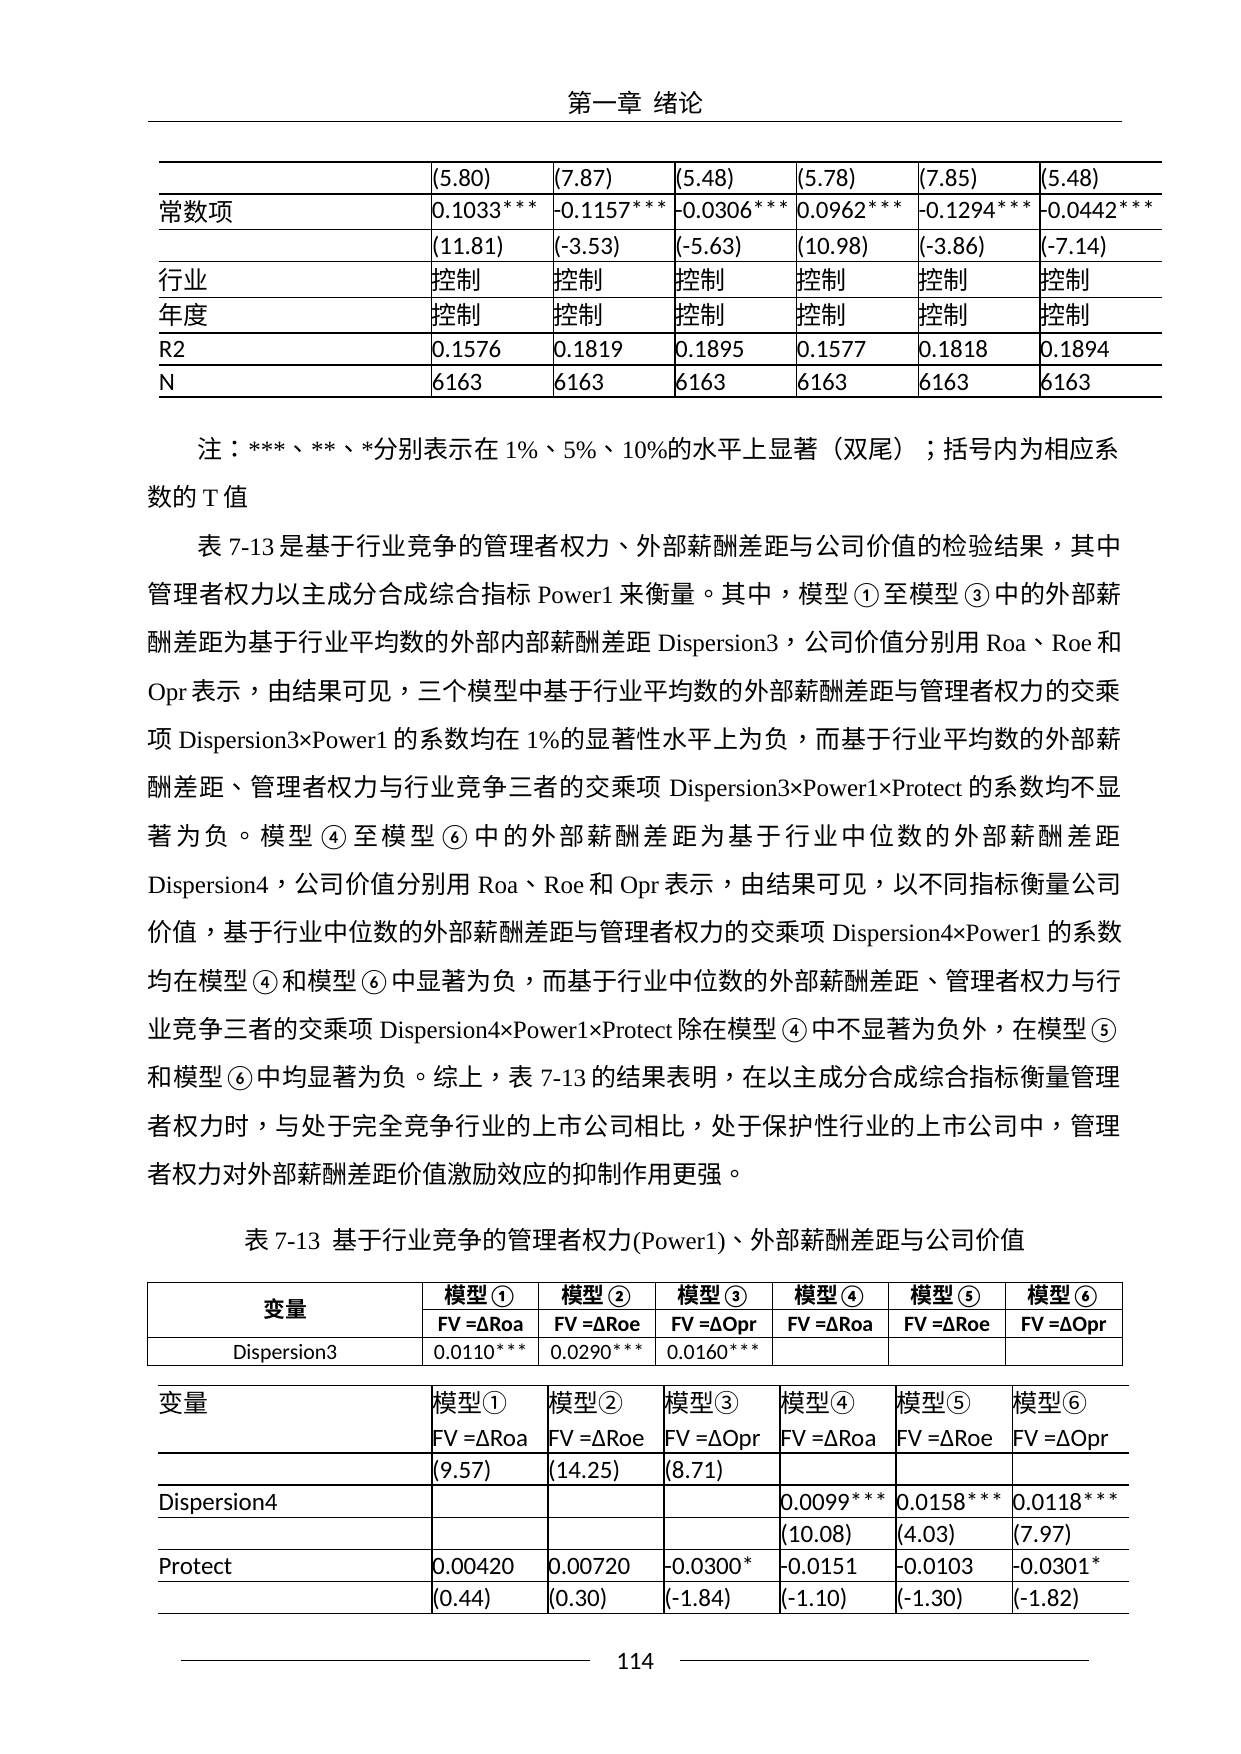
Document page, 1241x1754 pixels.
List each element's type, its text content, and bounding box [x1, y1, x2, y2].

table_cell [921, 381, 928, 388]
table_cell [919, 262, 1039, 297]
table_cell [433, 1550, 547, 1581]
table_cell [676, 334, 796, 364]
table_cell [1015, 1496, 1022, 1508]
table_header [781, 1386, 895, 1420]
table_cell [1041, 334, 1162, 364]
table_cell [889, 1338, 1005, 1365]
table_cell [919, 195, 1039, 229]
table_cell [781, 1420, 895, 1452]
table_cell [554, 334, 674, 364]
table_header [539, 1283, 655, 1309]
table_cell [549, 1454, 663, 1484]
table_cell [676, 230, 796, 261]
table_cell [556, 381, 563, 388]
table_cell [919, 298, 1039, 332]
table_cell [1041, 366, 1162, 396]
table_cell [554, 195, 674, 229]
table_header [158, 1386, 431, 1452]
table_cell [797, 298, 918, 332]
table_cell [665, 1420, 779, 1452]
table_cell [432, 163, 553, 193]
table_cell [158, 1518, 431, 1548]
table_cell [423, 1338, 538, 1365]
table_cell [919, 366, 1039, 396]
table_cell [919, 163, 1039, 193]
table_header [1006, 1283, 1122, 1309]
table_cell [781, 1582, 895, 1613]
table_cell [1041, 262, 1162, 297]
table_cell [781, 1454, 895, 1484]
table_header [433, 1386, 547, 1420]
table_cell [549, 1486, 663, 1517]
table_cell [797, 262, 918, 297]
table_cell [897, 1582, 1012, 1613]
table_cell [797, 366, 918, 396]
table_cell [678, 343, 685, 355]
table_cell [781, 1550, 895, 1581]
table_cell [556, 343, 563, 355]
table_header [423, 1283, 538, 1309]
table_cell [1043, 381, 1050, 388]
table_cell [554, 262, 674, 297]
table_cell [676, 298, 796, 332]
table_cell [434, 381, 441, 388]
text 表7-13是基于行业竞争的管理者权力、外部薪酬差距与公司价值的检验结果，其中管理者权力以主成分合成综合指标Power1来衡量。其中，模型①至模型③中的外部薪酬差距为基于行业平均数的外部内部薪酬差距Dispersion3，公司价值分别用Roa、Roe和Opr表示，由结果可见，三个模型中基于行业平均数的外部薪酬差距与管理者权力的交乘项Dispersion3×Power1的系数均在1%的显著性水平上为负，而基于行业平均数的外部薪酬差距、管理者权力与行业竞争三者的交乘项Dispersion3×Power1×Protect的系数均不显著为负。模型④至模型⑥中的外部薪酬差距为基于行业中位数的外部薪酬差距Dispersion4，公司价值分别用Roa、Roe和Opr表示，由结果可见，以不同指标衡量公司价值，基于行业中位数的外部薪酬差距与管理者权力的交乘项Dispersion4×Power1的系数均在模型④和模型⑥中显著为负，而基于行业中位数的外部薪酬差距、管理者权力与行业竞争三者的交乘项Dispersion4×Power1×Protect除在模型④中不显著为负外，在模型⑤和模型⑥中均显著为负。综上，表7-13的结果表明，在以主成分合成综合指标衡量管理者权力时，与处于完全竞争行业的上市公司相比，处于保护性行业的上市公司中，管理者权力对外部薪酬差距价值激励效应的抑制作用更强。 [148, 513, 1122, 1190]
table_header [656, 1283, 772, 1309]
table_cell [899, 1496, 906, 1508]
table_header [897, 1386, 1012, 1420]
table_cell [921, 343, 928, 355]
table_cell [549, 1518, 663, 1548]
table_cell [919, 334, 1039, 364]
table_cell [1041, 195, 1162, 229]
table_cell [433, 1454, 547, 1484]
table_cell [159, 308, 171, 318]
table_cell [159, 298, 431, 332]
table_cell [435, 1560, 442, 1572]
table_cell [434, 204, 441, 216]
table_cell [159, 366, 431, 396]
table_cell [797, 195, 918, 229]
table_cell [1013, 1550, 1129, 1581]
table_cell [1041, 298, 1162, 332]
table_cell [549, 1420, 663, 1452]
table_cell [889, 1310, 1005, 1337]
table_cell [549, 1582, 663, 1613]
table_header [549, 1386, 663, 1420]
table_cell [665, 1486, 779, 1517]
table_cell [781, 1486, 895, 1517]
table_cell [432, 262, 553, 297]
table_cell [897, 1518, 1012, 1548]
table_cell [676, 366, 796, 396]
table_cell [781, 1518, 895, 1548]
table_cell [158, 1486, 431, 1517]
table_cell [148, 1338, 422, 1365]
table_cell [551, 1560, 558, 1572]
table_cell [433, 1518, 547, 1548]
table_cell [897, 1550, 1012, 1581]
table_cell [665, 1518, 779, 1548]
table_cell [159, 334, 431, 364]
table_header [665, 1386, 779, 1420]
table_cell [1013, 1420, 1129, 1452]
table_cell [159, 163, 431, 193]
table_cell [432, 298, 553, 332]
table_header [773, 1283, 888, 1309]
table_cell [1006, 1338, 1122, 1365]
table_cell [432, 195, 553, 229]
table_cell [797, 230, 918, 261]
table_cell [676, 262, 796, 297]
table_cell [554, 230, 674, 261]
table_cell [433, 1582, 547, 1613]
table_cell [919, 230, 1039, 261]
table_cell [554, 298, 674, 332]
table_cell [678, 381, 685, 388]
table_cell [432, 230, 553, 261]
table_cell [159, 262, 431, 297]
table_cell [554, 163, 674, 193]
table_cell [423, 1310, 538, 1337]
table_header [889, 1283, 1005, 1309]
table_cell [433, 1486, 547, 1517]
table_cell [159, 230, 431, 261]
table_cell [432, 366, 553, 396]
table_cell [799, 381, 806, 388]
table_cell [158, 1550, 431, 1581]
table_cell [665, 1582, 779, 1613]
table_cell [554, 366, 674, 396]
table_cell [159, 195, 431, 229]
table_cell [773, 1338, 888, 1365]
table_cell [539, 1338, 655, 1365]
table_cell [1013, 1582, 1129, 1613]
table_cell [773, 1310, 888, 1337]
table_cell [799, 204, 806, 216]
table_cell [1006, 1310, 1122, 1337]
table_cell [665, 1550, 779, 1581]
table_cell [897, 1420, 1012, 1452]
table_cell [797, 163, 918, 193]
text 注：***、**、*分别表示在1%、5%、10%的水平上显著（双尾）；括号内为相应系数的T 值 [148, 416, 1122, 513]
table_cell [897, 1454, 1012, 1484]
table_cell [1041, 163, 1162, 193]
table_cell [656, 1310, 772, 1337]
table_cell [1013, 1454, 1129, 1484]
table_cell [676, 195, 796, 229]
text 表7-13 基于行业竞争的管理者权力(Power1)、外部薪酬差距与公司价值 [148, 1223, 1122, 1257]
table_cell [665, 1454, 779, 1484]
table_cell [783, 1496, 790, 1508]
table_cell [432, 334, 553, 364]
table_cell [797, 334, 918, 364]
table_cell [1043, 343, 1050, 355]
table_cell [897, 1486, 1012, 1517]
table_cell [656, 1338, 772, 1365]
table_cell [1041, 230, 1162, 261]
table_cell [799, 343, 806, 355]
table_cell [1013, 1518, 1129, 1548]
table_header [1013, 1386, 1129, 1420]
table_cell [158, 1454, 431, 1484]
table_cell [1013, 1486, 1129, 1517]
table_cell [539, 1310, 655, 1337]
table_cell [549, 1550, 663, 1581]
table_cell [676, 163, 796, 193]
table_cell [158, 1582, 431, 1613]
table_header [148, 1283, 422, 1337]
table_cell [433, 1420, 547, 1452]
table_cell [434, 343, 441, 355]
